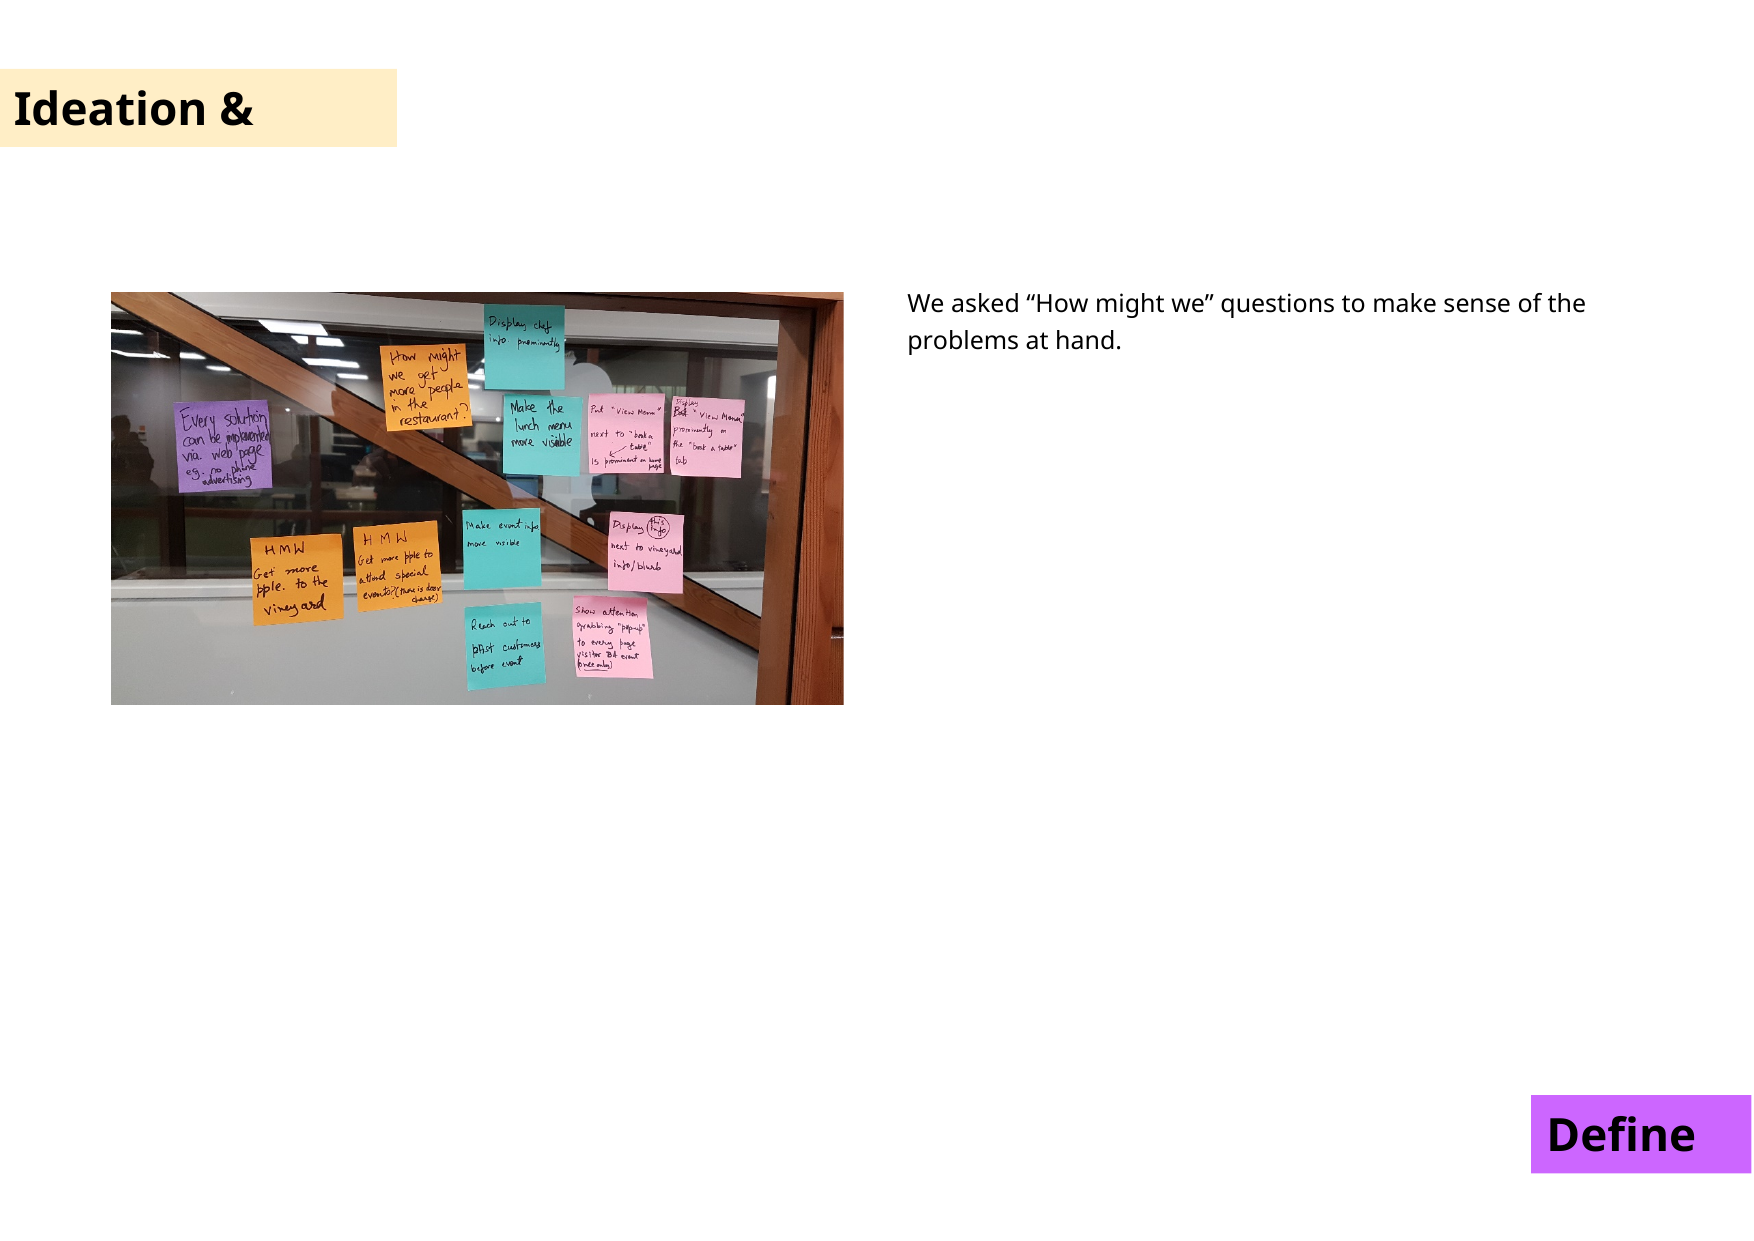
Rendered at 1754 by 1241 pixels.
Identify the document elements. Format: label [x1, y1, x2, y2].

picture [111, 292, 844, 705]
